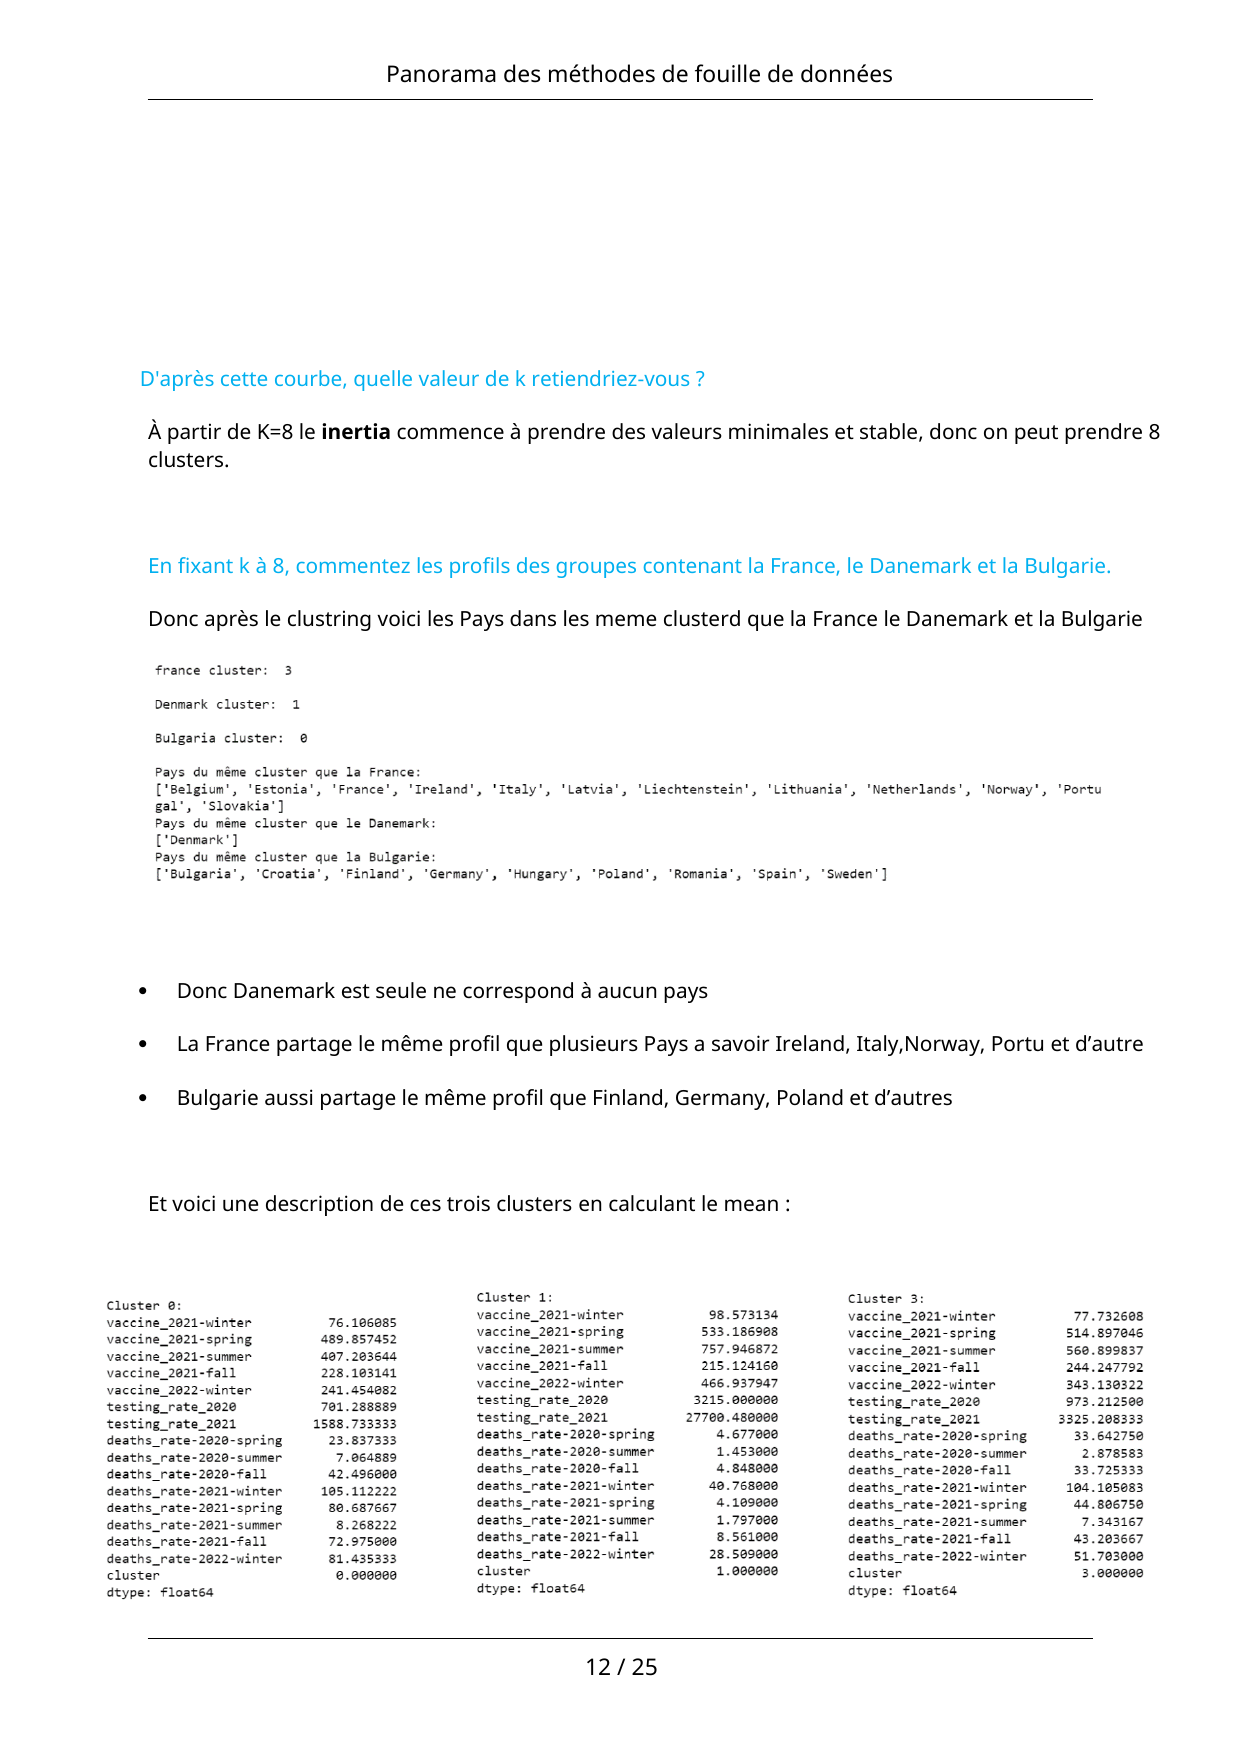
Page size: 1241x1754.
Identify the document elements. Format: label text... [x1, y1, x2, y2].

subtitle D'après cette courbe, quelle valeur de k retiendriez-vous ? [102, 364, 1194, 392]
subtitle En fixant k à 8, commentez les profils des groupes contenant la France, le Danemark et la Bulgarie. [102, 551, 1194, 580]
subtitle Et voici une description de ces trois clusters en calculant le mean : [102, 1189, 1194, 1217]
subtitle Bulgarie aussi partage le même profil que Finland, Germany, Poland et d’autres [139, 1083, 1194, 1111]
picture [101, 1295, 400, 1603]
subtitle La France partage le même profil que plusieurs Pays a savoir Ireland, Italy,Norway, Portu et d’autre [139, 1029, 1194, 1058]
picture [843, 1292, 1150, 1604]
subtitle À partir de K=8 le inertia commence à prendre des valeurs minimales et stable, donc on peut prendre 8 clusters. [102, 417, 1194, 474]
subtitle Donc après le clustring voici les Pays dans les meme clusterd que la France le Danemark et la Bulgarie [102, 604, 1194, 633]
subtitle Donc Danemark est seule ne correspond à aucun pays [139, 976, 1194, 1005]
picture [152, 661, 1109, 889]
picture [475, 1288, 782, 1597]
